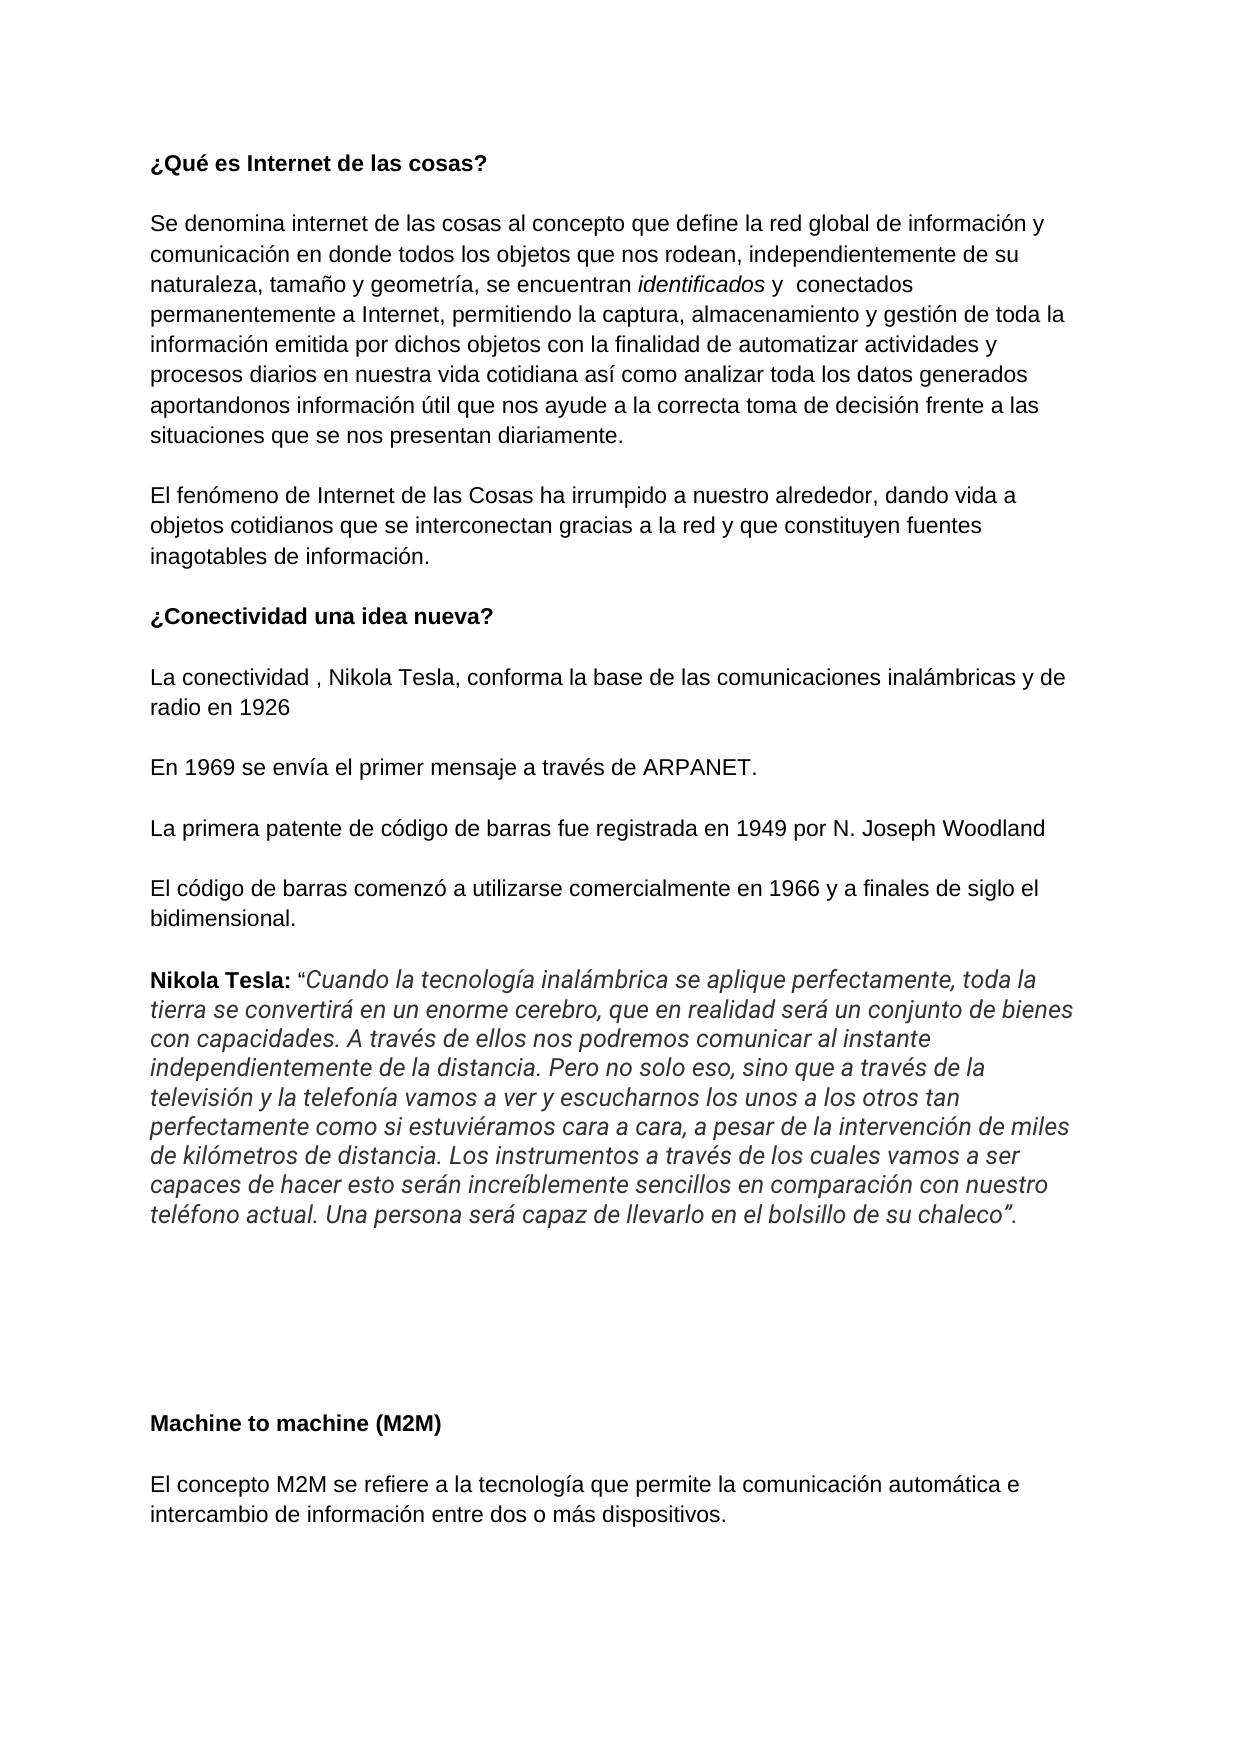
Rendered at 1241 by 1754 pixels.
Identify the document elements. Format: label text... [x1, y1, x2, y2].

text La primera patente de código de barras fue registrada en 1949 por N. Joseph Woodland [150, 814, 1090, 841]
text El concepto M2M se refiere a la tecnología que permite la comunicación automática e intercambio de información entre dos o más dispositivos. [150, 1471, 1090, 1527]
text Nikola Tesla: “Cuando la tecnología inalámbrica se aplique perfectamente, toda la tierra se convertirá en un enorme cerebro, que en realidad será un conjunto de bienes con capacidades. A través de ellos nos podremos comunicar al instante independientemente de la distancia. Pero no solo eso, sino que a través de la televisión y la telefonía vamos a ver y escucharnos los unos a los otros tan perfectamente como si estuviéramos cara a cara, a pesar de la intervención de miles de kilómetros de distancia. Los instrumentos a través de los cuales vamos a ser capaces de hacer esto serán increíblemente sencillos en comparación con nuestro teléfono actual. Una persona será capaz de llevarlo en el bolsillo de su chaleco”. [150, 966, 1090, 1229]
text ¿Qué es Internet de las cosas? [150, 150, 1090, 176]
text El código de barras comenzó a utilizarse comercialmente en 1966 y a finales de siglo el bidimensional. [150, 875, 1090, 932]
text El fenómeno de Internet de las Cosas ha irrumpido a nuestro alrededor, dando vida a objetos cotidianos que se interconectan gracias a la red y que constituyen fuentes inagotables de información. [150, 482, 1090, 569]
text Machine to machine (M2M) [150, 1410, 1090, 1437]
text Se denomina internet de las cosas al concepto que define la red global de información y comunicación en donde todos los objetos que nos rodean, independientemente de su naturaleza, tamaño y geometría, se encuentran identificados y conectados permanentemente a Internet, permitiendo la captura, almacenamiento y gestión de toda la información emitida por dichos objetos con la finalidad de automatizar actividades y procesos diarios en nuestra vida cotidiana así como analizar toda los datos generados aportandonos información útil que nos ayude a la correcta toma de decisión frente a las situaciones que se nos presentan diariamente. [150, 210, 1090, 448]
text En 1969 se envía el primer mensaje a través de ARPANET. [150, 754, 1090, 781]
text ¿Conectividad una idea nueva? [150, 603, 1090, 629]
text La conectividad , Nikola Tesla, conforma la base de las comunicaciones inalámbricas y de radio en 1926 [150, 663, 1090, 720]
